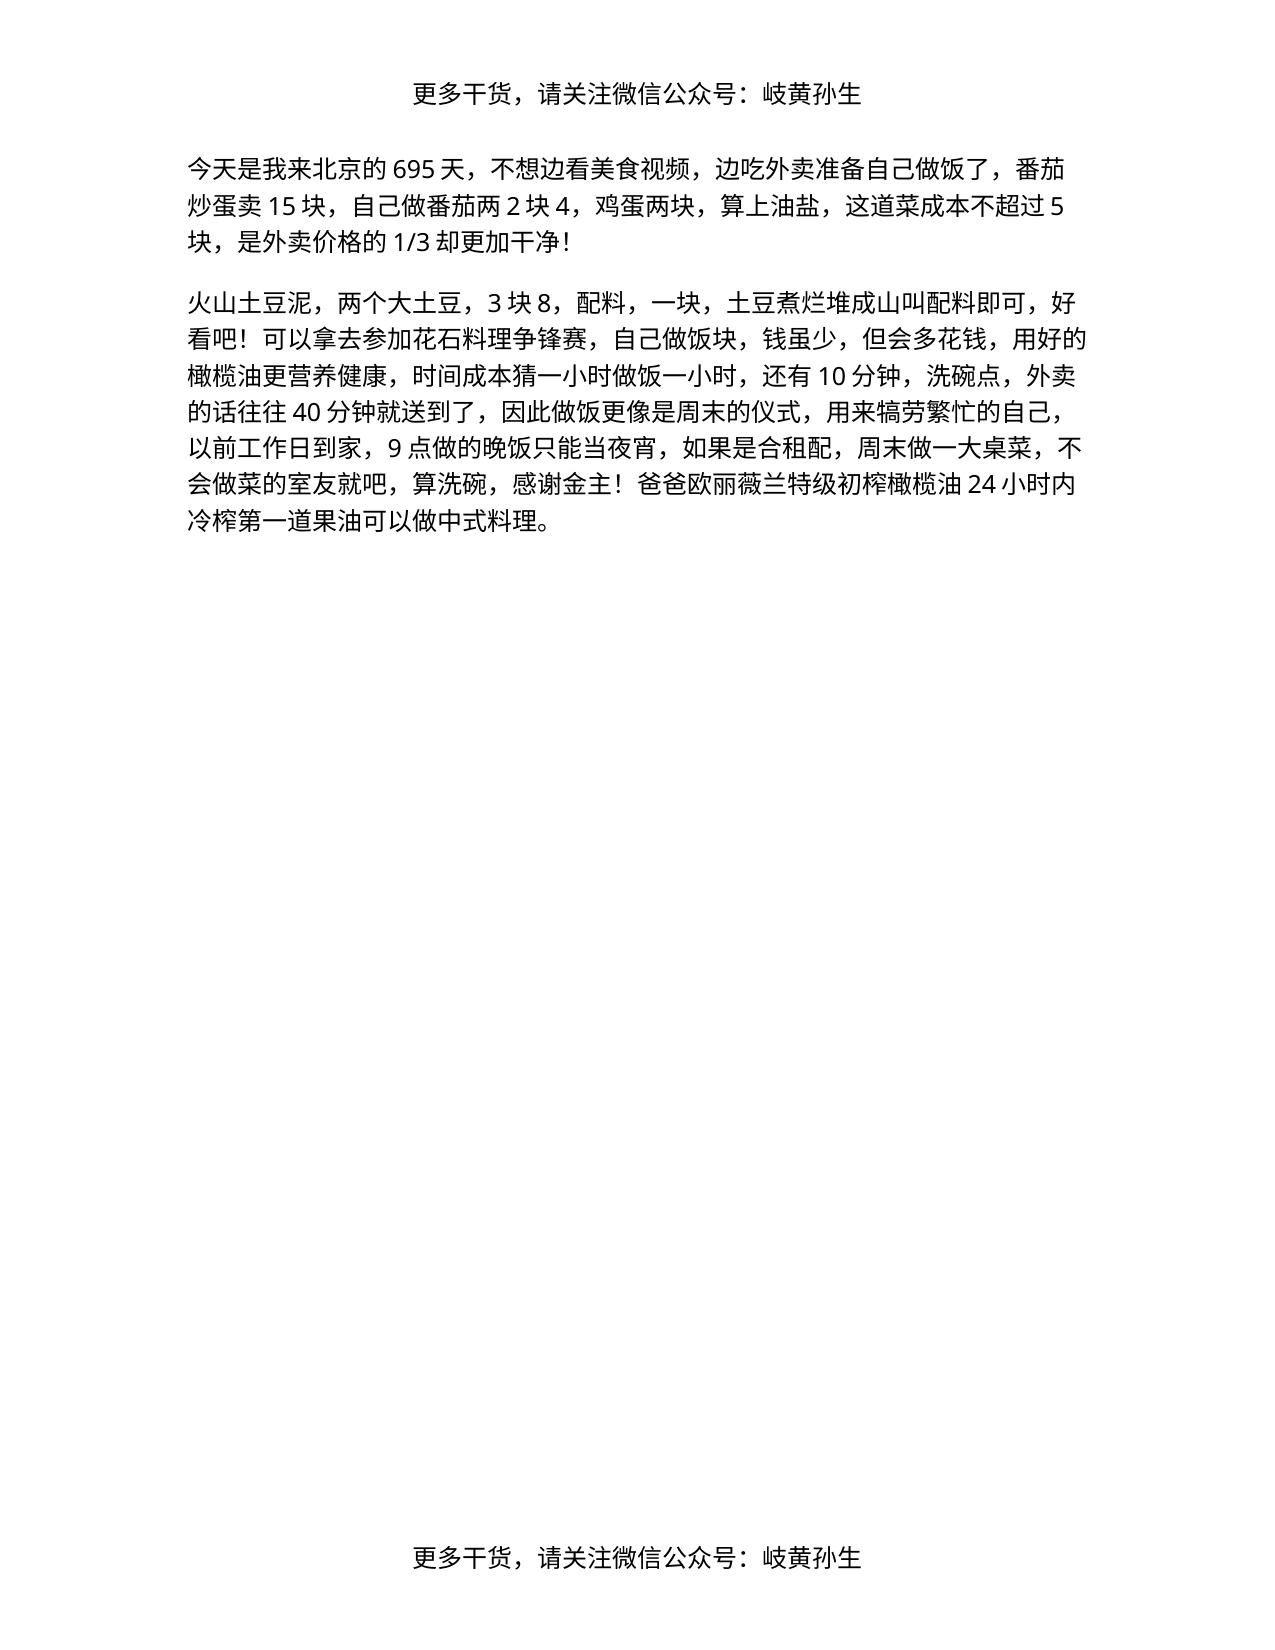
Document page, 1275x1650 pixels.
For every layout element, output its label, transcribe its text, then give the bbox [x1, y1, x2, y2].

text 今天是我来北京的695天，不想边看美食视频，边吃外卖准备自己做饭了，番茄炒蛋卖15块，自己做番茄两2块4，鸡蛋两块，算上油盐，这道菜成本不超过5块，是外卖价格的1/3却更加干净！ [187, 150, 1087, 259]
text 火山土豆泥，两个大土豆，3块8，配料，一块，土豆煮烂堆成山叫配料即可，好看吧！可以拿去参加花石料理争锋赛，自己做饭块，钱虽少，但会多花钱，用好的橄榄油更营养健康，时间成本猜一小时做饭一小时，还有10分钟，洗碗点，外卖的话往往40分钟就送到了，因此做饭更像是周末的仪式，用来犒劳繁忙的自己，以前工作日到家，9点做的晚饭只能当夜宵，如果是合租配，周末做一大桌菜，不会做菜的室友就吧，算洗碗，感谢金主！爸爸欧丽薇兰特级初榨橄榄油24小时内冷榨第一道果油可以做中式料理。 [187, 284, 1087, 537]
